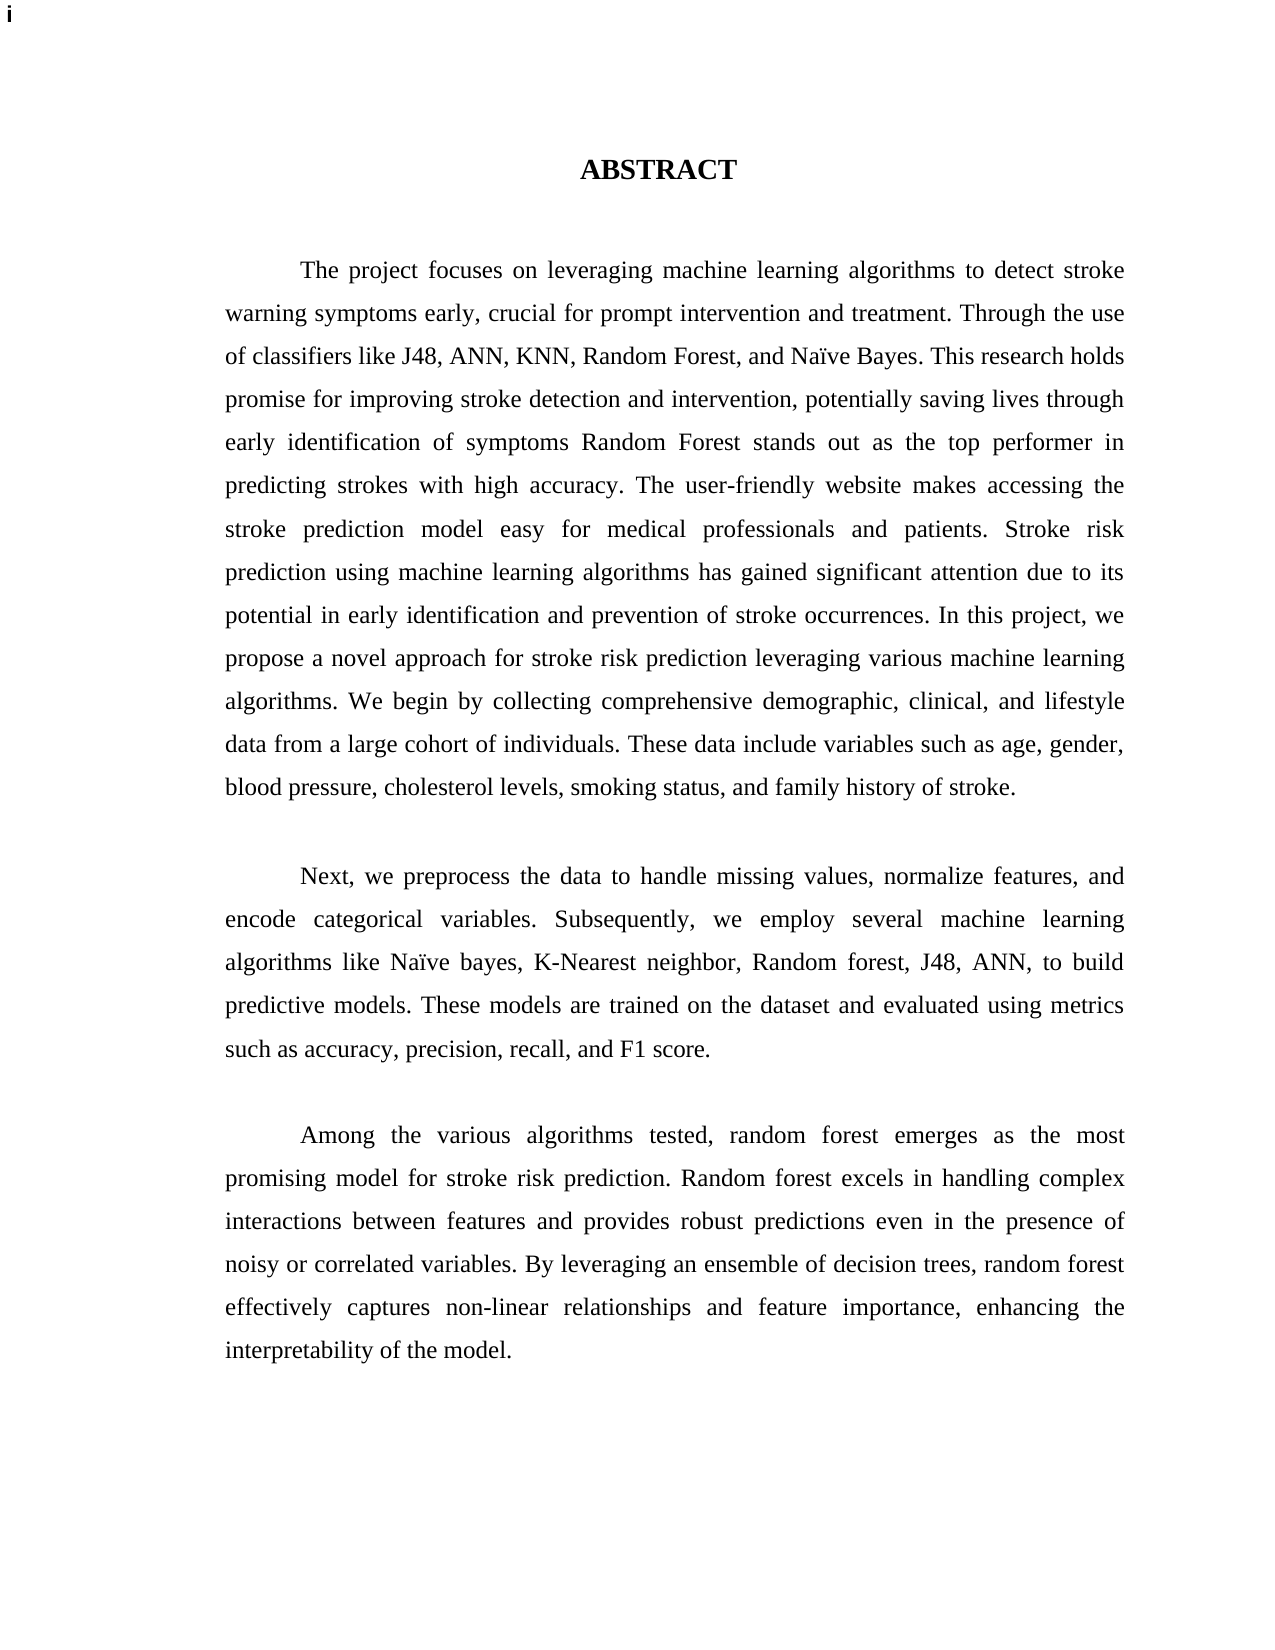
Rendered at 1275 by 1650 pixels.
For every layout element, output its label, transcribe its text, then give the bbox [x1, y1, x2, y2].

text Among the various algorithms tested, random forest emerges as the most promising model for stroke risk prediction. Random forest excels in handling complex interactions between features and provides robust predictions even in the presence of noisy or correlated variables. By leveraging an ensemble of decision trees, random forest effectively captures non-linear relationships and feature importance, enhancing the interpretability of the model. [225, 1120, 1126, 1364]
subtitle ABSTRACT [179, 152, 1138, 185]
text Next, we preprocess the data to handle missing values, normalize features, and encode categorical variables. Subsequently, we employ several machine learning algorithms like Naïve bayes, K-Nearest neighbor, Random forest, J48, ANN, to build predictive models. These models are trained on the dataset and evaluated using metrics such as accuracy, precision, recall, and F1 score. [225, 861, 1126, 1062]
text The project focuses on leveraging machine learning algorithms to detect stroke warning symptoms early, crucial for prompt intervention and treatment. Through the use of classifiers like J48, ANN, KNN, Random Forest, and Naïve Bayes. This research holds promise for improving stroke detection and intervention, potentially saving lives through early identification of symptoms Random Forest stands out as the top performer in predicting strokes with high accuracy. The user-friendly website makes accessing the stroke prediction model easy for medical professionals and patients. Stroke risk prediction using machine learning algorithms has gained significant attention due to its potential in early identification and prevention of stroke occurrences. In this project, we propose a novel approach for stroke risk prediction leveraging various machine learning algorithms. We begin by collecting comprehensive demographic, clinical, and lifestyle data from a large cohort of individuals. These data include variables such as age, gender, blood pressure, cholesterol levels, smoking status, and family history of stroke. [225, 255, 1126, 801]
